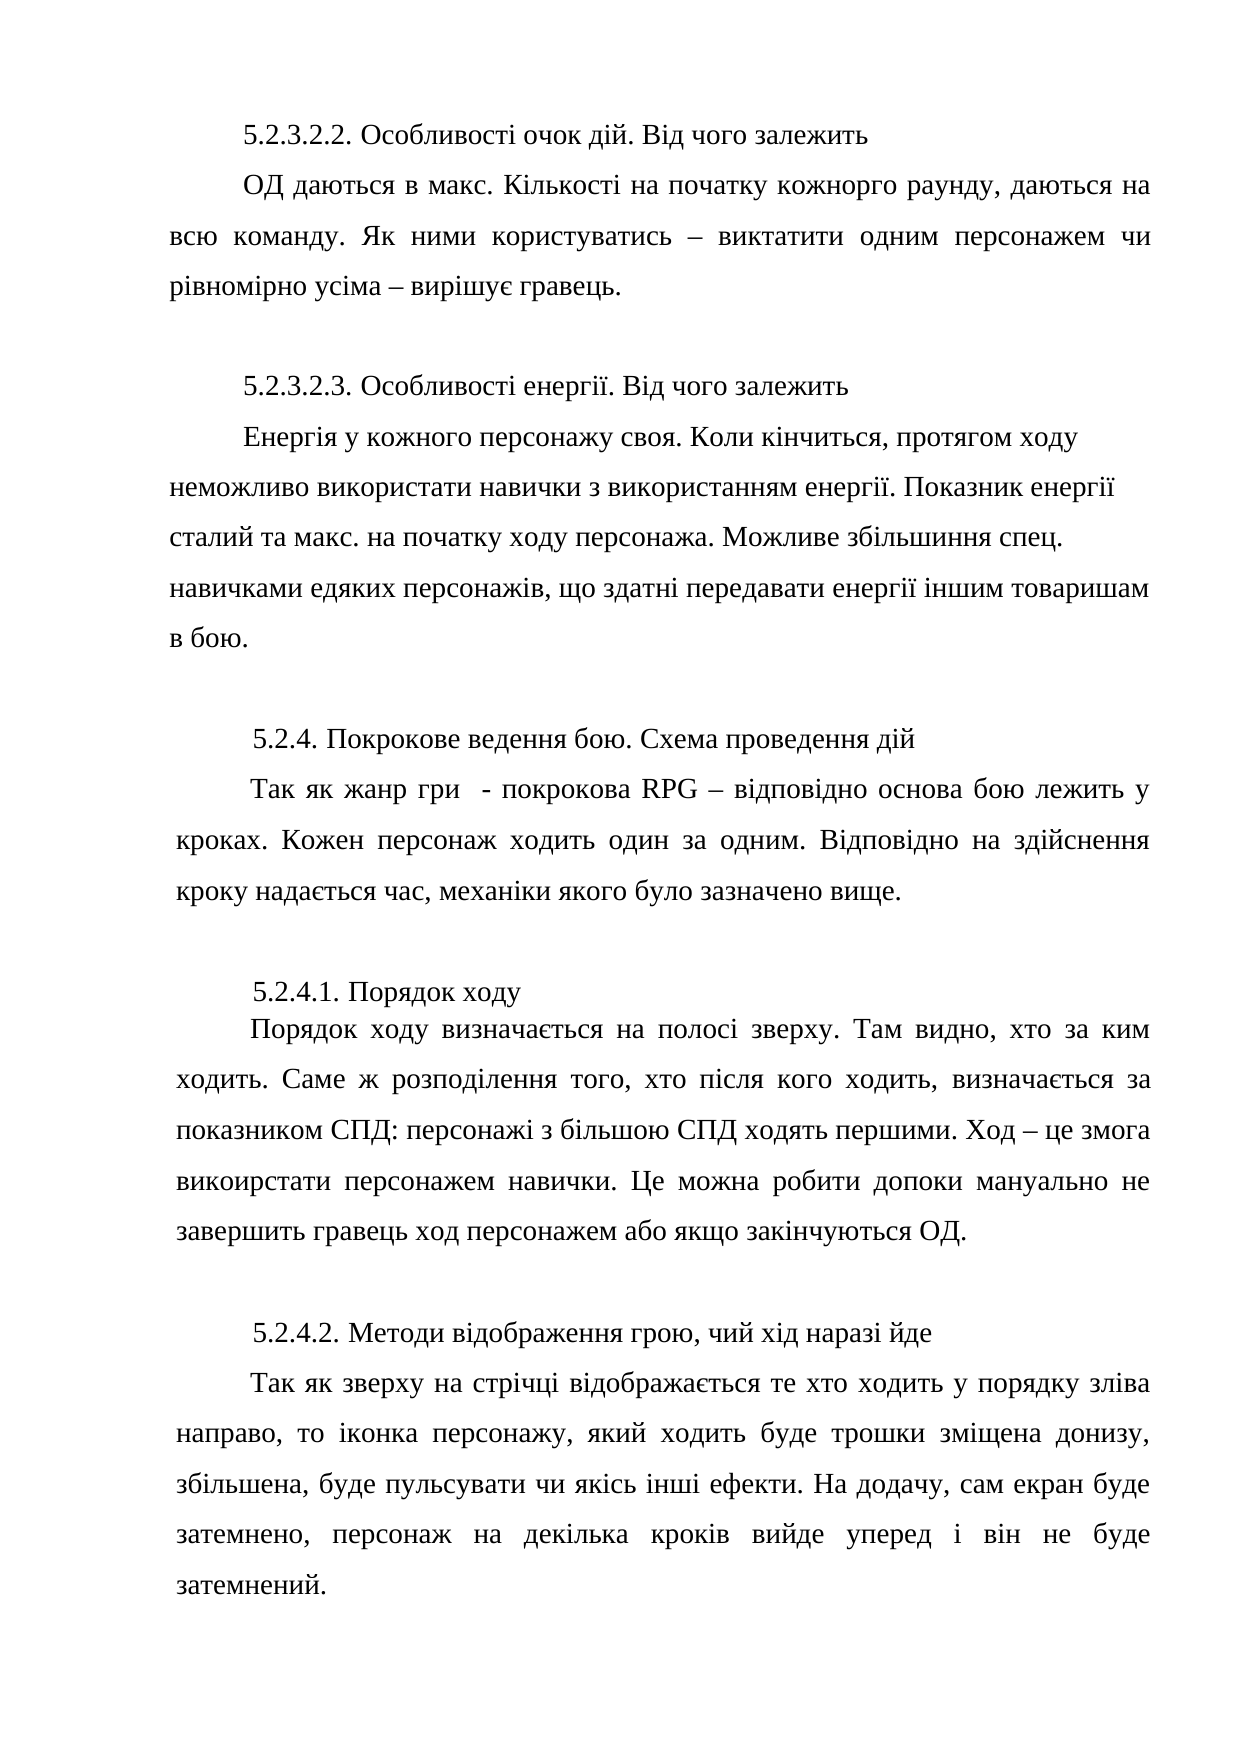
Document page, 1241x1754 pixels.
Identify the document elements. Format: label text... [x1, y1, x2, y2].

subtitle 5.2.4.2. Методи відображення грою, чий хід наразі йде [252, 1315, 1151, 1348]
text Так як жанр гри - покрокова RPG – відповідно основа бою лежить у кроках. Кожен персонаж ходить один за одним. Відповідно на здійснення кроку надається час, механіки якого було зазначено вище. [176, 771, 1151, 906]
subtitle ОД даються в макс. Кількості на початку кожнорго раунду, даються на всю команду. Як ними користуватись – виктатити одним персонажем чи рівномірно усіма – вирішує гравець. [169, 167, 1152, 301]
subtitle 5.2.4. Покрокове ведення бою. Схема проведення дій [252, 721, 1151, 755]
text Порядок ходу визначається на полосі зверху. Там видно, хто за ким ходить. Саме ж розподілення того, хто після кого ходить, визначається за показником СПД: персонажі з більшою СПД ходять першими. Ход – це змога викоирстати персонажем навички. Це можна робити допоки мануально не завершить гравець ход персонажем або якщо закінчуються ОД. [176, 1011, 1151, 1247]
subtitle 5.2.4.1. Порядок ходу [252, 974, 1151, 1008]
text Так як зверху на стрічці відображається те хто ходить у порядку зліва направо, то іконка персонажу, який ходить буде трошки зміщена донизу, збільшена, буде пульсувати чи якісь інші ефекти. На додачу, сам екран буде затемнено, персонаж на декілька кроків вийде уперед і він не буде затемнений. [176, 1365, 1151, 1601]
subtitle 5.2.3.2.3. Особливості енергії. Від чого залежить [169, 368, 1152, 402]
text Енергія у кожного персонажу своя. Коли кінчиться, протягом ходу неможливо використати навички з використанням енергії. Показник енергії сталий та макс. на початку ходу персонажа. Можливе збільшиння спец. навичками едяких персонажів, що здатні передавати енергії іншим товаришам в бою. [169, 419, 1152, 654]
subtitle 5.2.3.2.2. Особливості очок дій. Від чого залежить [169, 117, 1152, 151]
